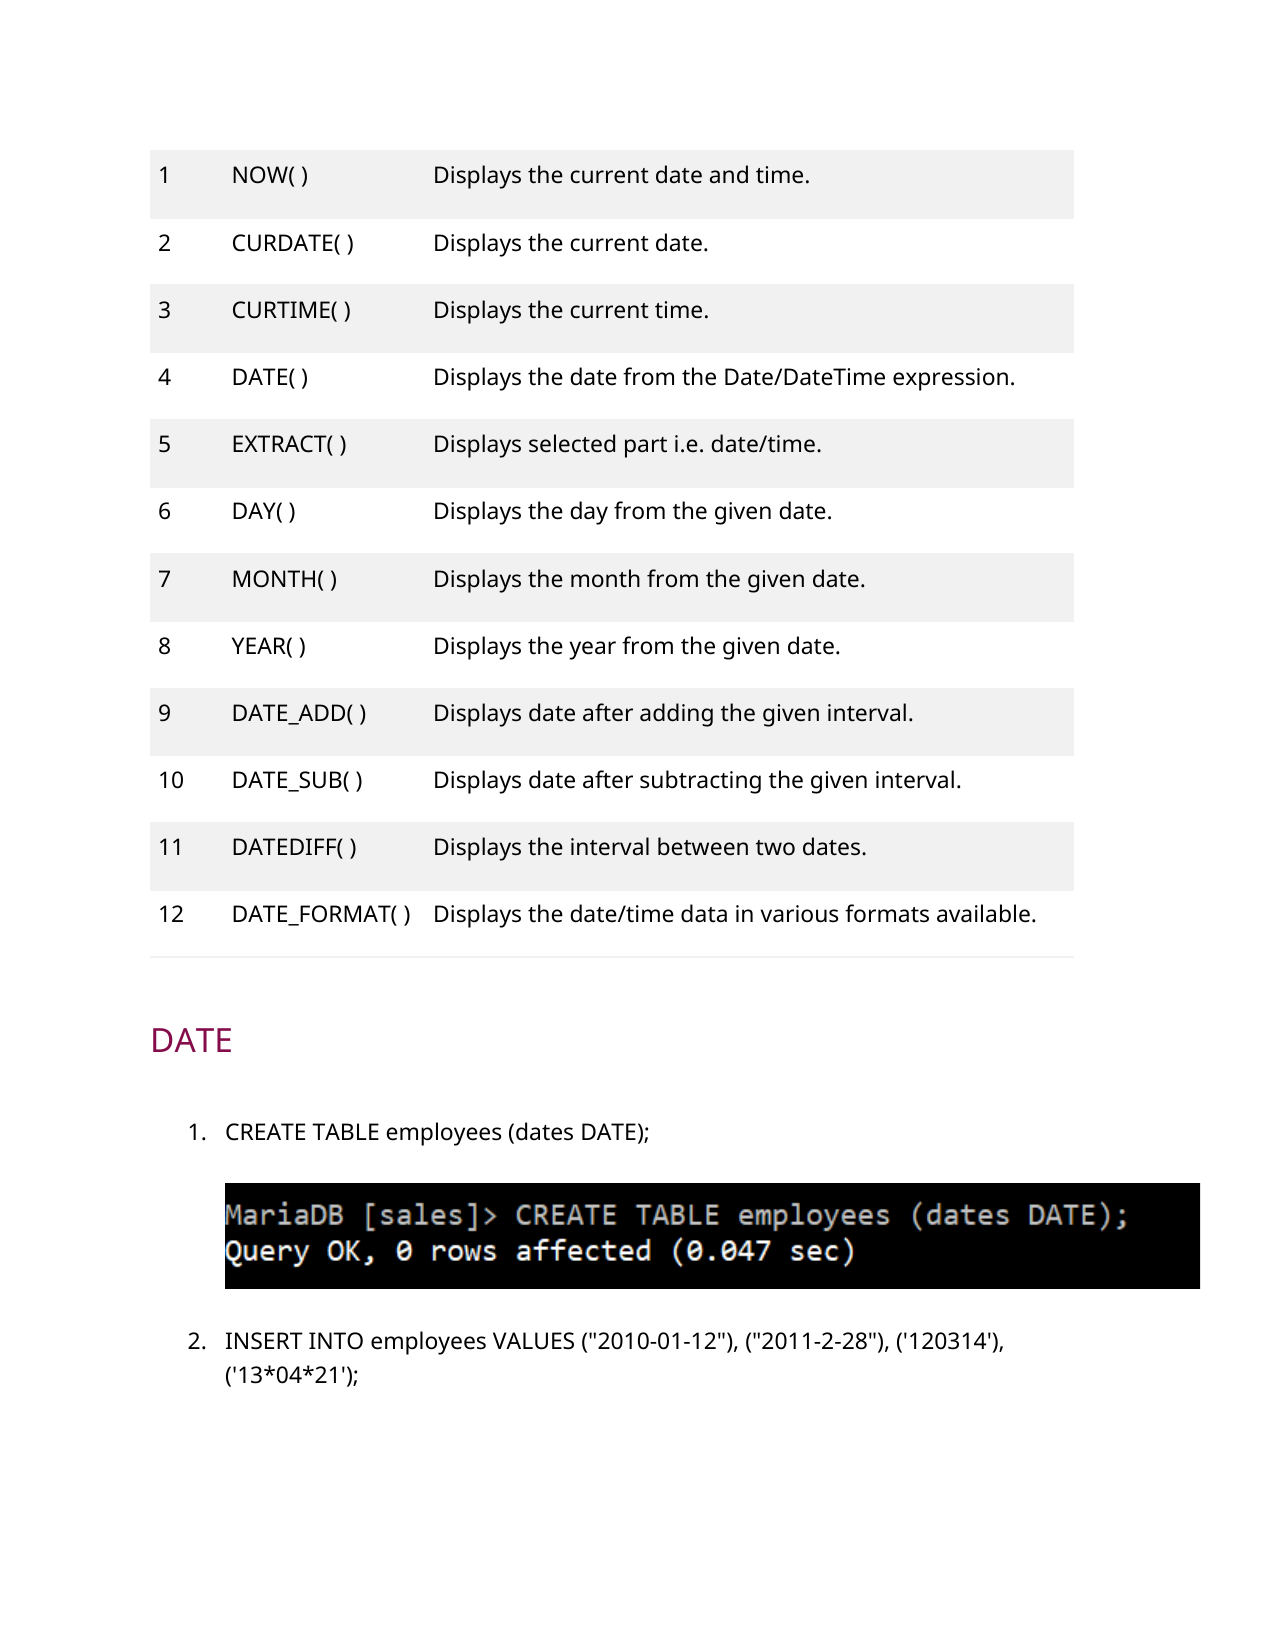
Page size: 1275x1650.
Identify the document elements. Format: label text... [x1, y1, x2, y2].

table_cell 5 [150, 420, 224, 486]
table_cell DATE_ADD( ) [224, 689, 425, 755]
table_cell YEAR( ) [224, 622, 425, 687]
table_cell 12 [150, 891, 224, 956]
table_cell NOW( ) [224, 152, 425, 217]
table_cell Displays selected part i.e. date/time. [425, 420, 1074, 486]
table_cell 9 [150, 689, 224, 755]
picture [225, 1183, 1200, 1289]
table_cell 8 [150, 622, 224, 687]
table_cell Displays the date/time data in various formats available. [425, 891, 1074, 956]
table_cell DATE_SUB( ) [224, 756, 425, 822]
table_cell MONTH( ) [224, 555, 425, 620]
table_cell Displays the day from the given date. [425, 488, 1074, 553]
table_cell 10 [150, 756, 224, 822]
table_cell 11 [150, 823, 224, 889]
table_cell Displays date after adding the given interval. [425, 689, 1074, 755]
subtitle DATE [150, 1017, 1125, 1062]
table_cell Displays the date from the Date/DateTime expression. [425, 353, 1074, 419]
table_cell Displays the current date. [425, 219, 1074, 284]
table_cell 4 [150, 353, 224, 419]
table_cell CURTIME( ) [224, 286, 425, 352]
table_cell DAY( ) [224, 488, 425, 553]
table_cell Displays the current time. [425, 286, 1074, 352]
table_cell 6 [150, 488, 224, 553]
table_cell 3 [150, 286, 224, 352]
table_cell 7 [150, 555, 224, 620]
table_cell DATEDIFF( ) [224, 823, 425, 889]
table_cell Displays the month from the given date. [425, 555, 1074, 620]
table_cell Displays the interval between two dates. [425, 823, 1074, 889]
table_cell EXTRACT( ) [224, 420, 425, 486]
table_cell 2 [150, 219, 224, 284]
table_cell 1 [150, 152, 224, 217]
table_cell Displays the current date and time. [425, 152, 1074, 217]
table_cell DATE( ) [224, 353, 425, 419]
table_cell Displays date after subtracting the given interval. [425, 756, 1074, 822]
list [187, 1325, 1125, 1424]
table_cell DATE_FORMAT( ) [224, 891, 425, 956]
table_cell CURDATE( ) [224, 219, 425, 284]
table_cell Displays the year from the given date. [425, 622, 1074, 687]
